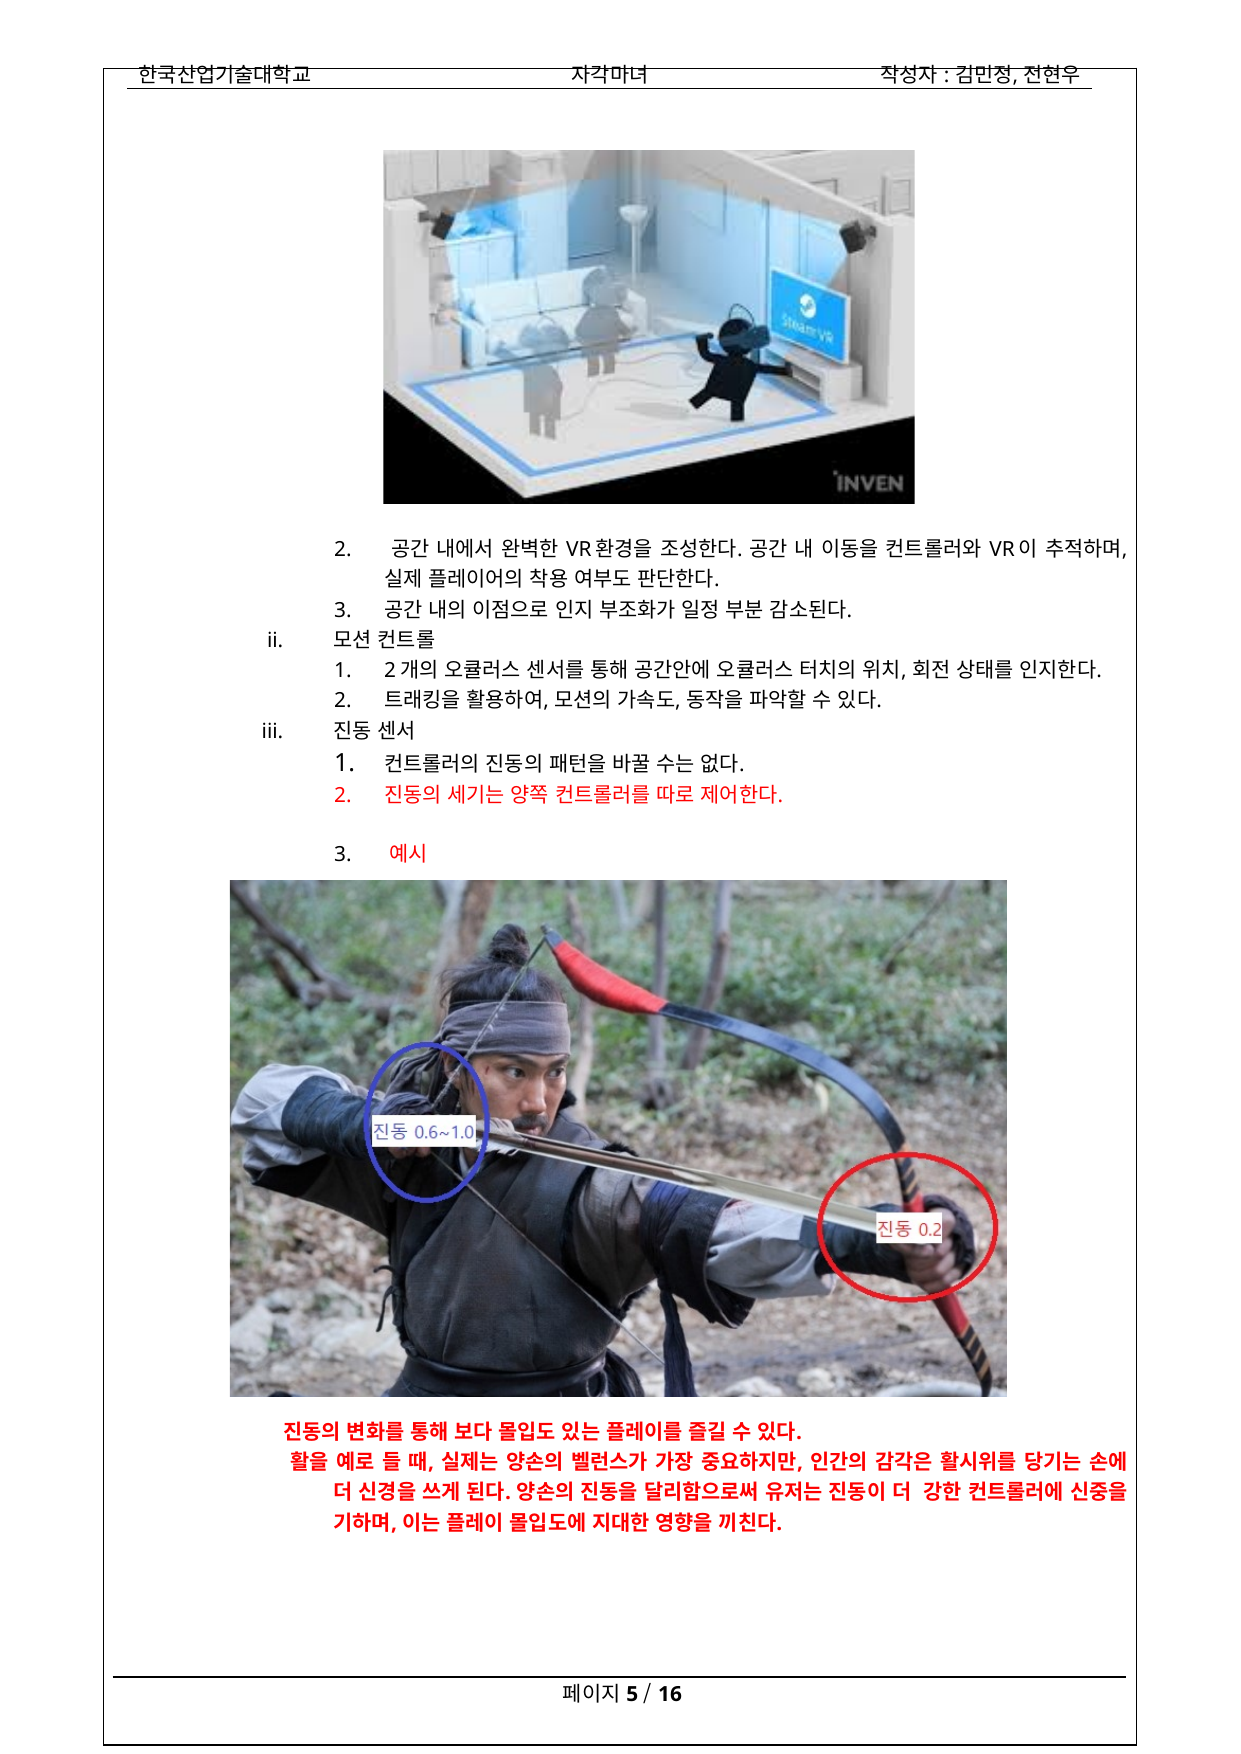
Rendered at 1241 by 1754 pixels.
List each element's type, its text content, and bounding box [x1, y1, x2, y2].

subtitle 공간 내의 이점으로 인지 부조화가 일정 부분 감소된다. [334, 593, 1128, 623]
subtitle 컨트롤러의 진동의 패턴을 바꿀 수는 없다. [334, 744, 1128, 778]
subtitle 예시 [334, 837, 1128, 867]
subtitle 진동의 변화를 통해 보다 몰입도 있는 플레이를 즐길 수 있다. [283, 1294, 1128, 1445]
subtitle 모션 컨트롤 [283, 623, 1128, 653]
picture [228, 880, 1007, 1395]
subtitle 활을 예로 들 때, 실제는 양손의 벨런스가 가장 중요하지만, 인간의 감각은 활시위를 당기는 손에 더 신경을 쓰게 된다. 양손의 진동을 달리함으로써 유저는 진동이 더 강한 컨트롤러에 신중을 기하며, 이는 플레이 몰입도에 지대한 영향을 끼친다. [283, 1445, 1128, 1536]
subtitle 진동 센서 [283, 714, 1128, 744]
subtitle 2개의 오큘러스 센서를 통해 공간안에 오큘러스 터치의 위치, 회전 상태를 인지한다. [334, 653, 1128, 684]
subtitle 공간 내에서 완벽한 VR환경을 조성한다. 공간 내 이동을 컨트롤러와 VR이 추적하며, 실제 플레이어의 착용 여부도 판단한다. [334, 532, 1128, 593]
subtitle 트래킹을 활용하여, 모션의 가속도, 동작을 파악할 수 있다. [334, 684, 1128, 714]
picture [383, 150, 915, 504]
subtitle 진동의 세기는 양쪽 컨트롤러를 따로 제어한다. [334, 778, 1128, 809]
